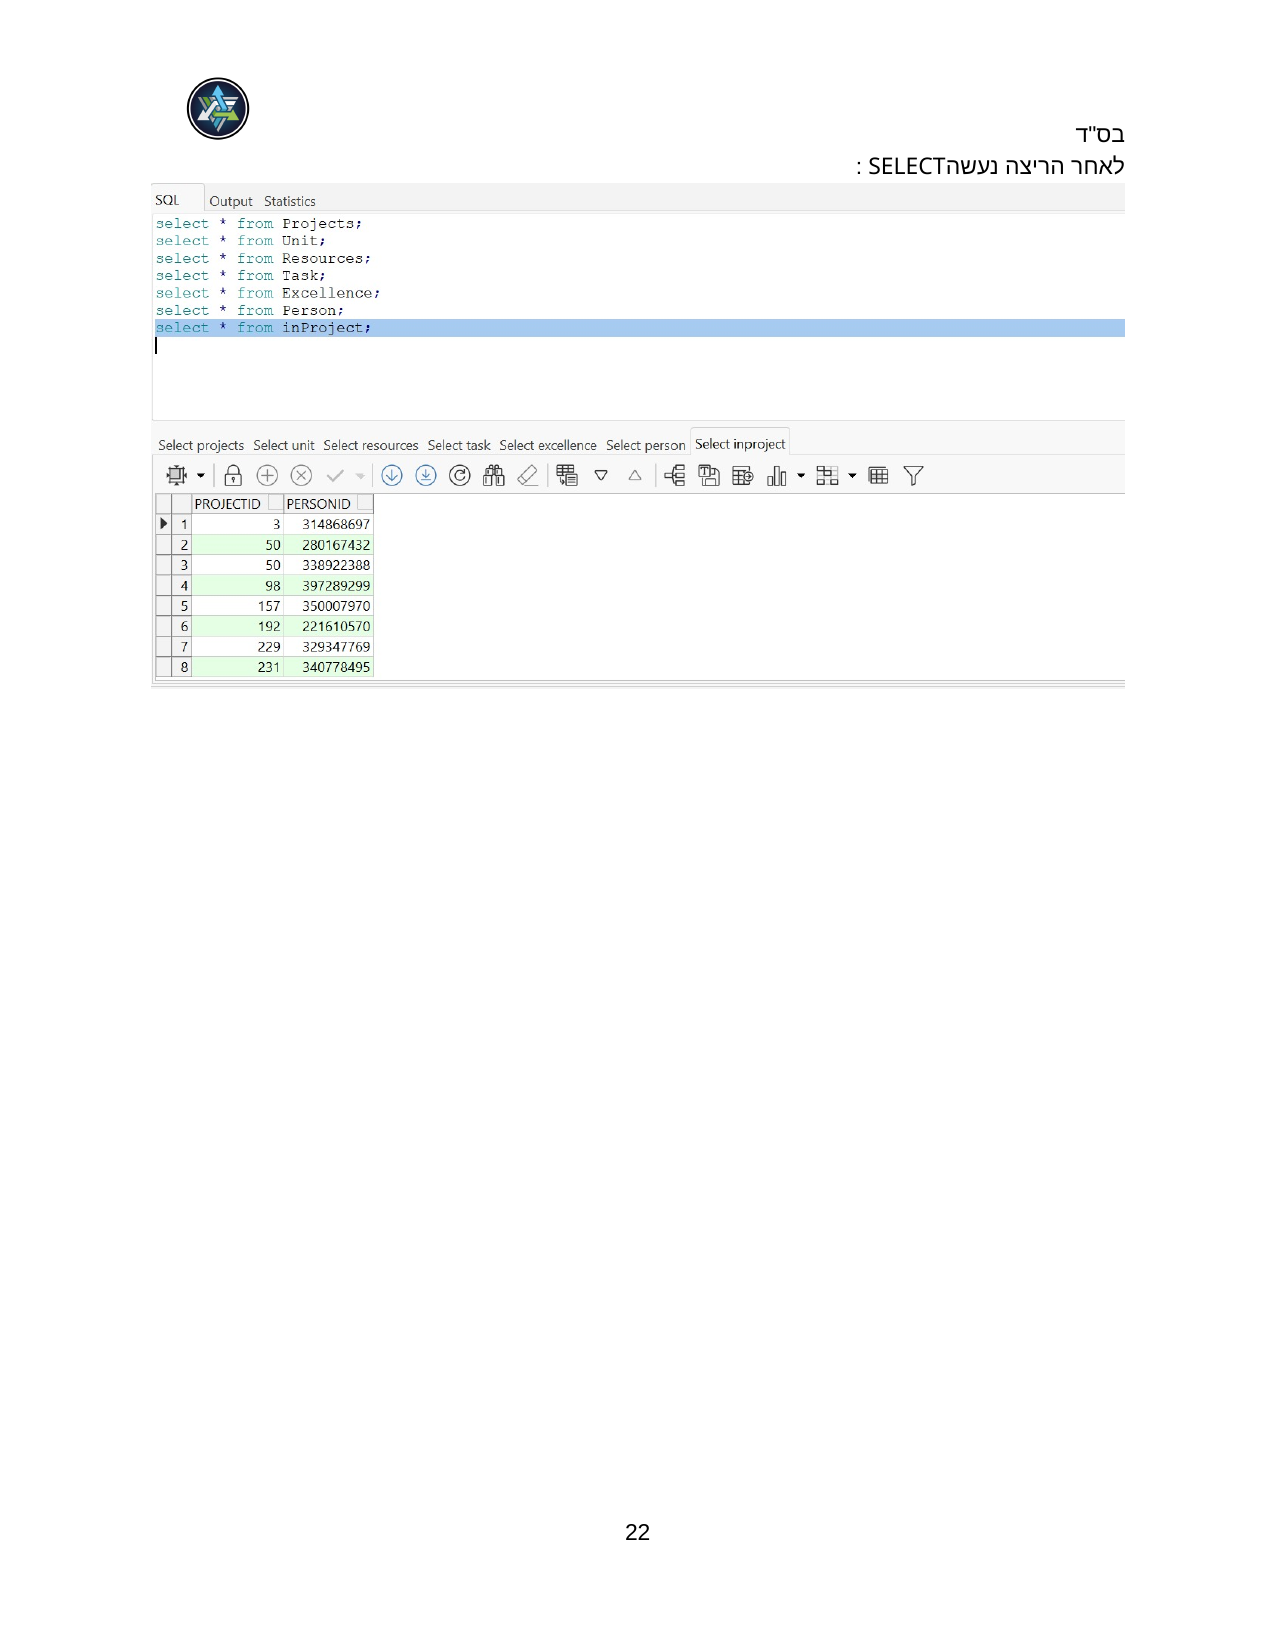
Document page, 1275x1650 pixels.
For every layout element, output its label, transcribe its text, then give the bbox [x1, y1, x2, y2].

picture [151, 183, 1125, 689]
picture [184, 73, 252, 143]
